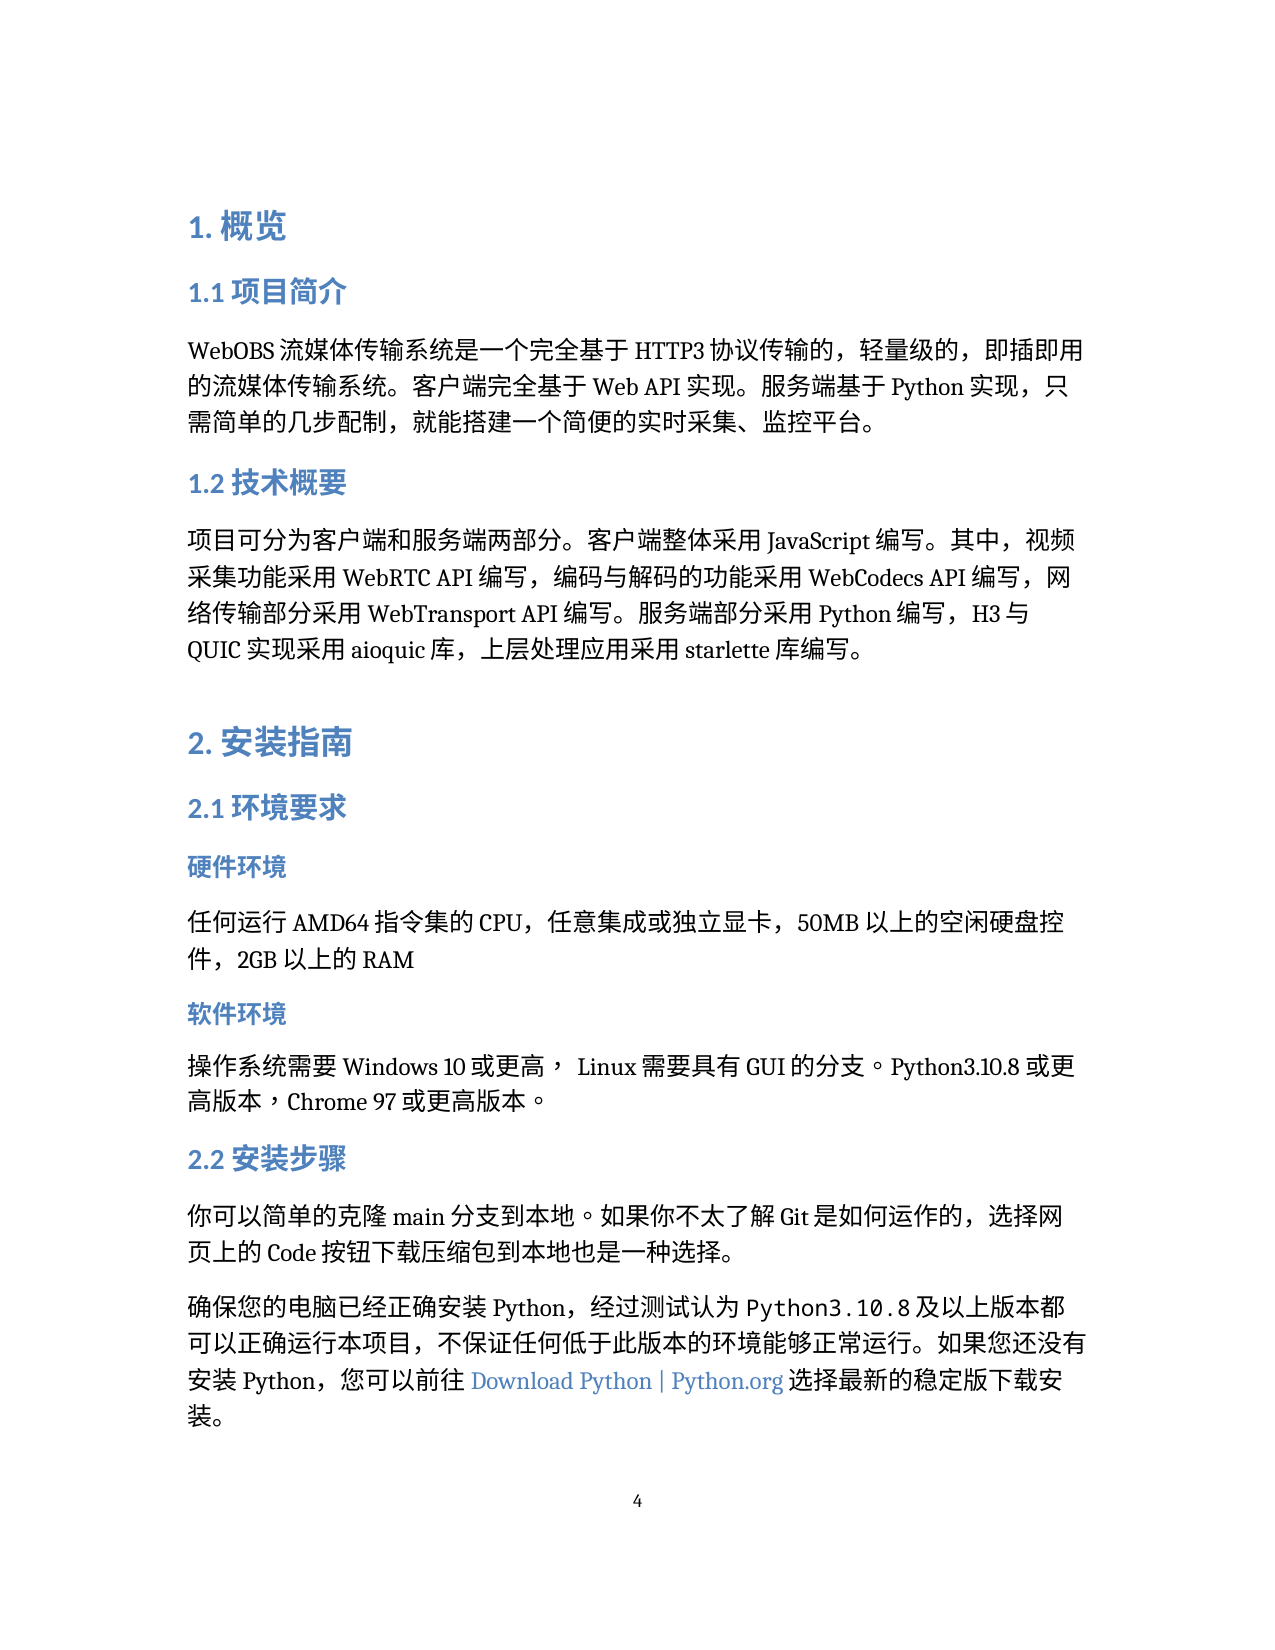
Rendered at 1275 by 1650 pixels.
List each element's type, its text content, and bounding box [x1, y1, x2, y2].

subtitle 1. 概览 [187, 200, 1088, 248]
subtitle 2.1 环境要求 [187, 785, 1088, 827]
subtitle 软件环境 [187, 996, 1088, 1030]
text WebOBS流媒体传输系统是一个完全基于HTTP3协议传输的，轻量级的，即插即用的流媒体传输系统。客户端完全基于Web API实现。服务端基于Python实现，只需简单的几步配制，就能搭建一个简便的实时采集、监控平台。 [187, 330, 1088, 439]
text 你可以简单的克隆main分支到本地。如果你不太了解Git是如何运作的，选择网页上的Code按钮下载压缩包到本地也是一种选择。 [187, 1196, 1088, 1269]
subtitle 硬件环境 [187, 848, 1088, 884]
subtitle 2. 安装指南 [187, 716, 1088, 764]
text 项目可分为客户端和服务端两部分。客户端整体采用JavaScript编写。其中，视频采集功能采用WebRTC API编写，编码与解码的功能采用WebCodecs API编写，网络传输部分采用WebTransport API编写。服务端部分采用Python编写，H3与QUIC实现采用aioquic库，上层处理应用采用starlette库编写。 [187, 521, 1088, 666]
text 确保您的电脑已经正确安装Python，经过测试认为Python3.10.8及以上版本都可以正确运行本项目，不保证任何低于此版本的环境能够正常运行。如果您还没有安装Python，您可以前往Download Python | Python.org选择最新的稳定版下载安装。 [187, 1288, 1088, 1433]
text 任何运行AMD64指令集的CPU，任意集成或独立显卡，50MB以上的空闲硬盘控件，2GB以上的RAM [187, 903, 1088, 975]
subtitle 1.2 技术概要 [187, 460, 1088, 502]
text 操作系统需要Windows 10或更高， Linux需要具有GUI的分支。Python3.10.8或更高版本，Chrome 97或更高版本。 [187, 1049, 1088, 1117]
subtitle 2.2 安装步骤 [187, 1138, 1088, 1178]
subtitle 1.1 项目简介 [187, 269, 1088, 311]
